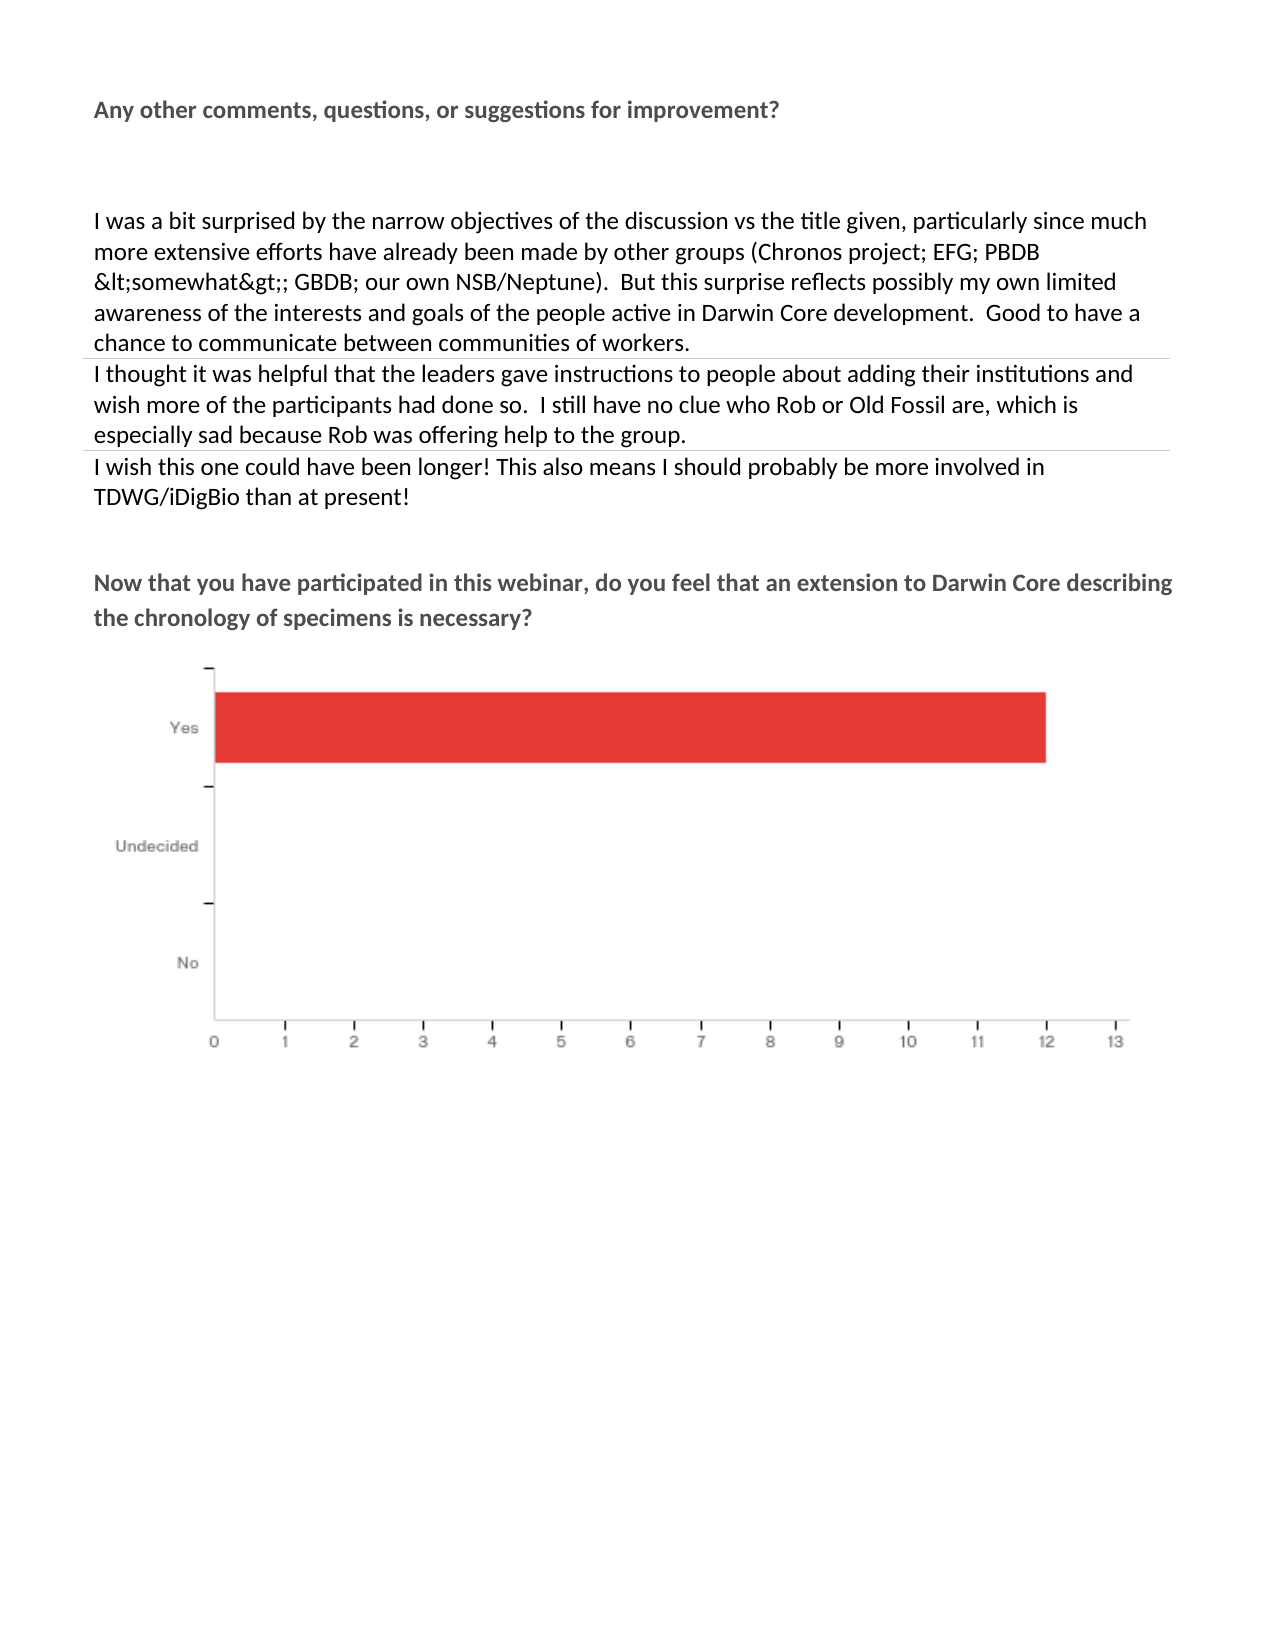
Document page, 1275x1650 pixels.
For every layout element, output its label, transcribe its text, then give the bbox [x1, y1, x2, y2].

table_header I was a bit surprised by the narrow objectives of the discussion vs the title given, particularly since much more extensive efforts have already been made by other groups (Chronos project; EFG; PBDB &lt;somewhat&gt;; GBDB; our own NSB/Neptune). But this surprise reflects possibly my own limited awareness of the interests and goals of the people active in Darwin Core development. Good to have a chance to communicate between communities of workers. [83, 205, 1170, 358]
table_cell I wish this one could have been longer! This also means I should probably be more involved in TDWG/iDigBio than at present! [83, 451, 1170, 512]
text Any other comments, questions, or suggestions for improvement? [94, 94, 1181, 124]
picture [93, 658, 1181, 1069]
text Now that you have participated in this webinar, do you feel that an extension to Darwin Core describing the chronology of specimens is necessary? [94, 567, 1181, 633]
table_cell I thought it was helpful that the leaders gave instructions to people about adding their institutions and wish more of the participants had done so. I still have no clue who Rob or Old Fossil are, which is especially sad because Rob was offering help to the group. [83, 359, 1170, 450]
